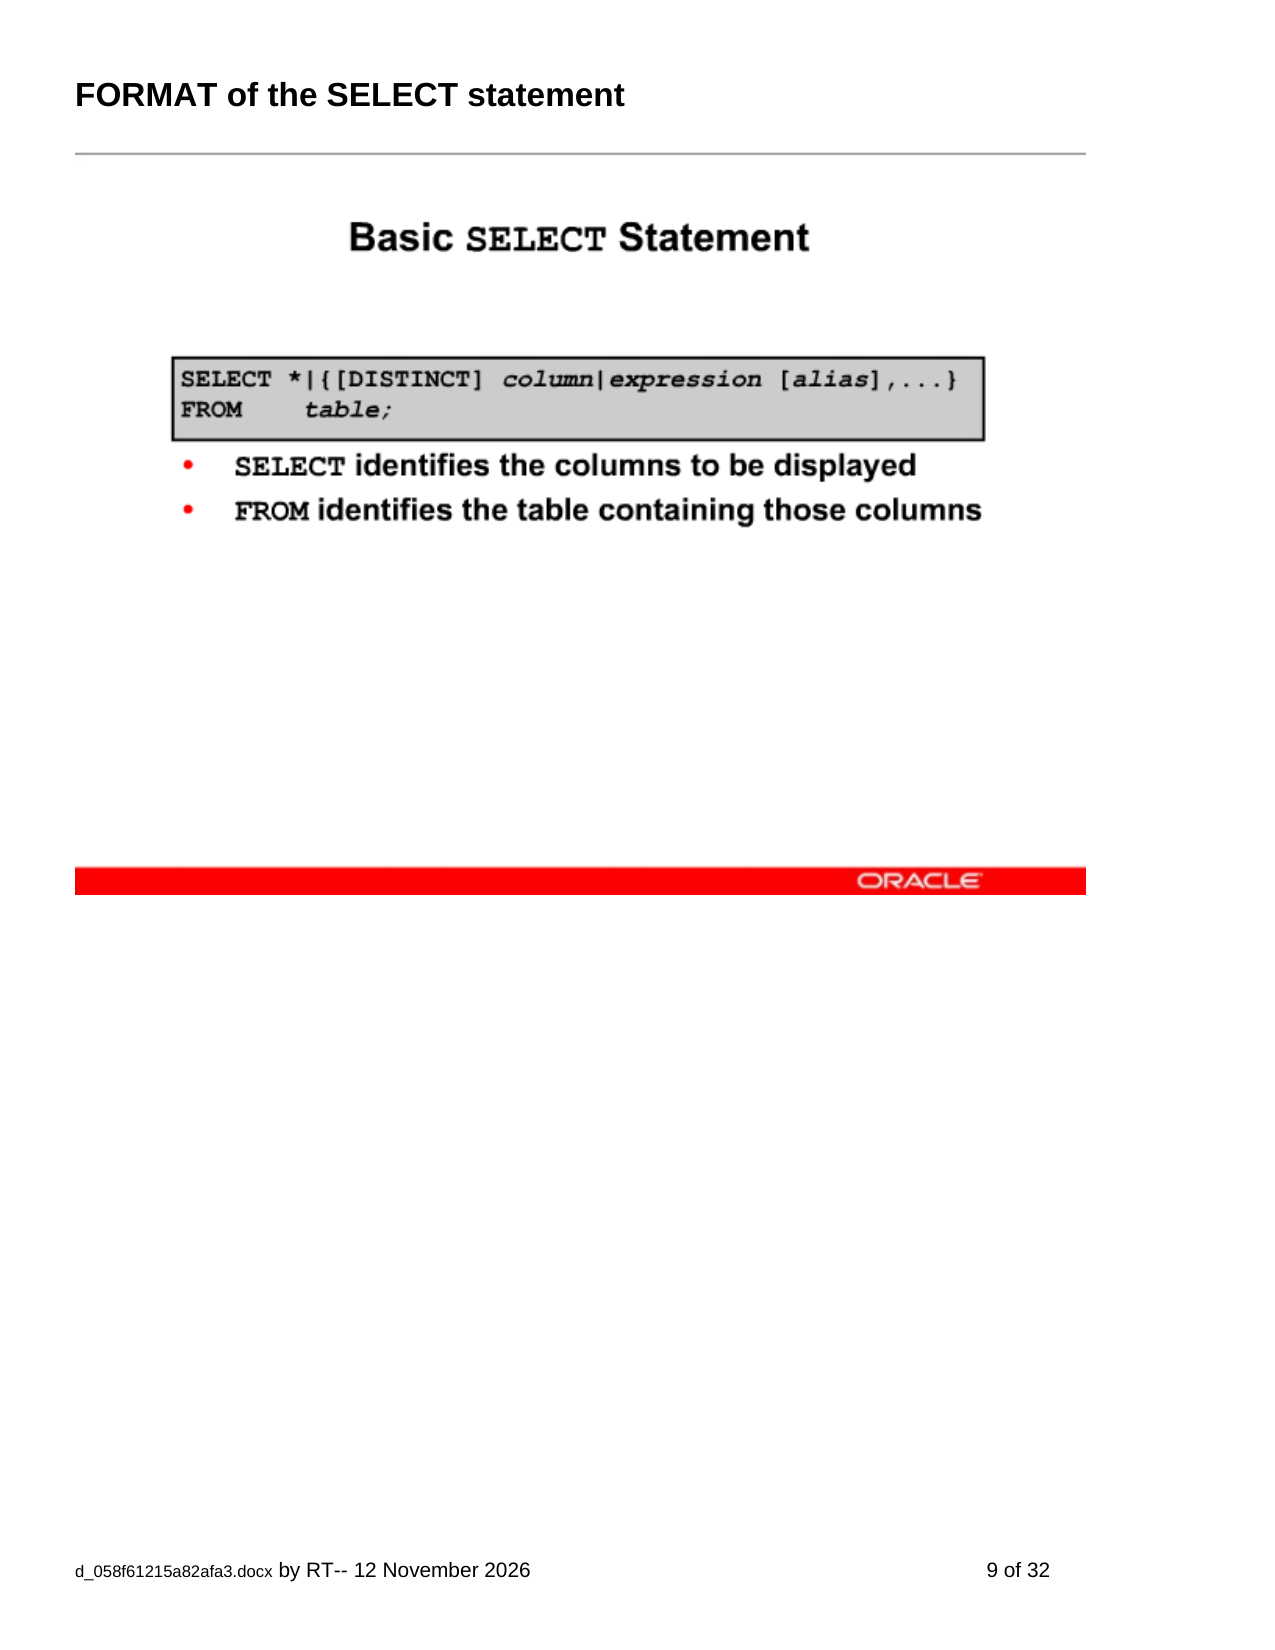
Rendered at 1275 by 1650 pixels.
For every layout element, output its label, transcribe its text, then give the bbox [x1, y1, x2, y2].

text FORMAT of the SELECT statement [75, 75, 1200, 113]
picture [75, 152, 1086, 895]
